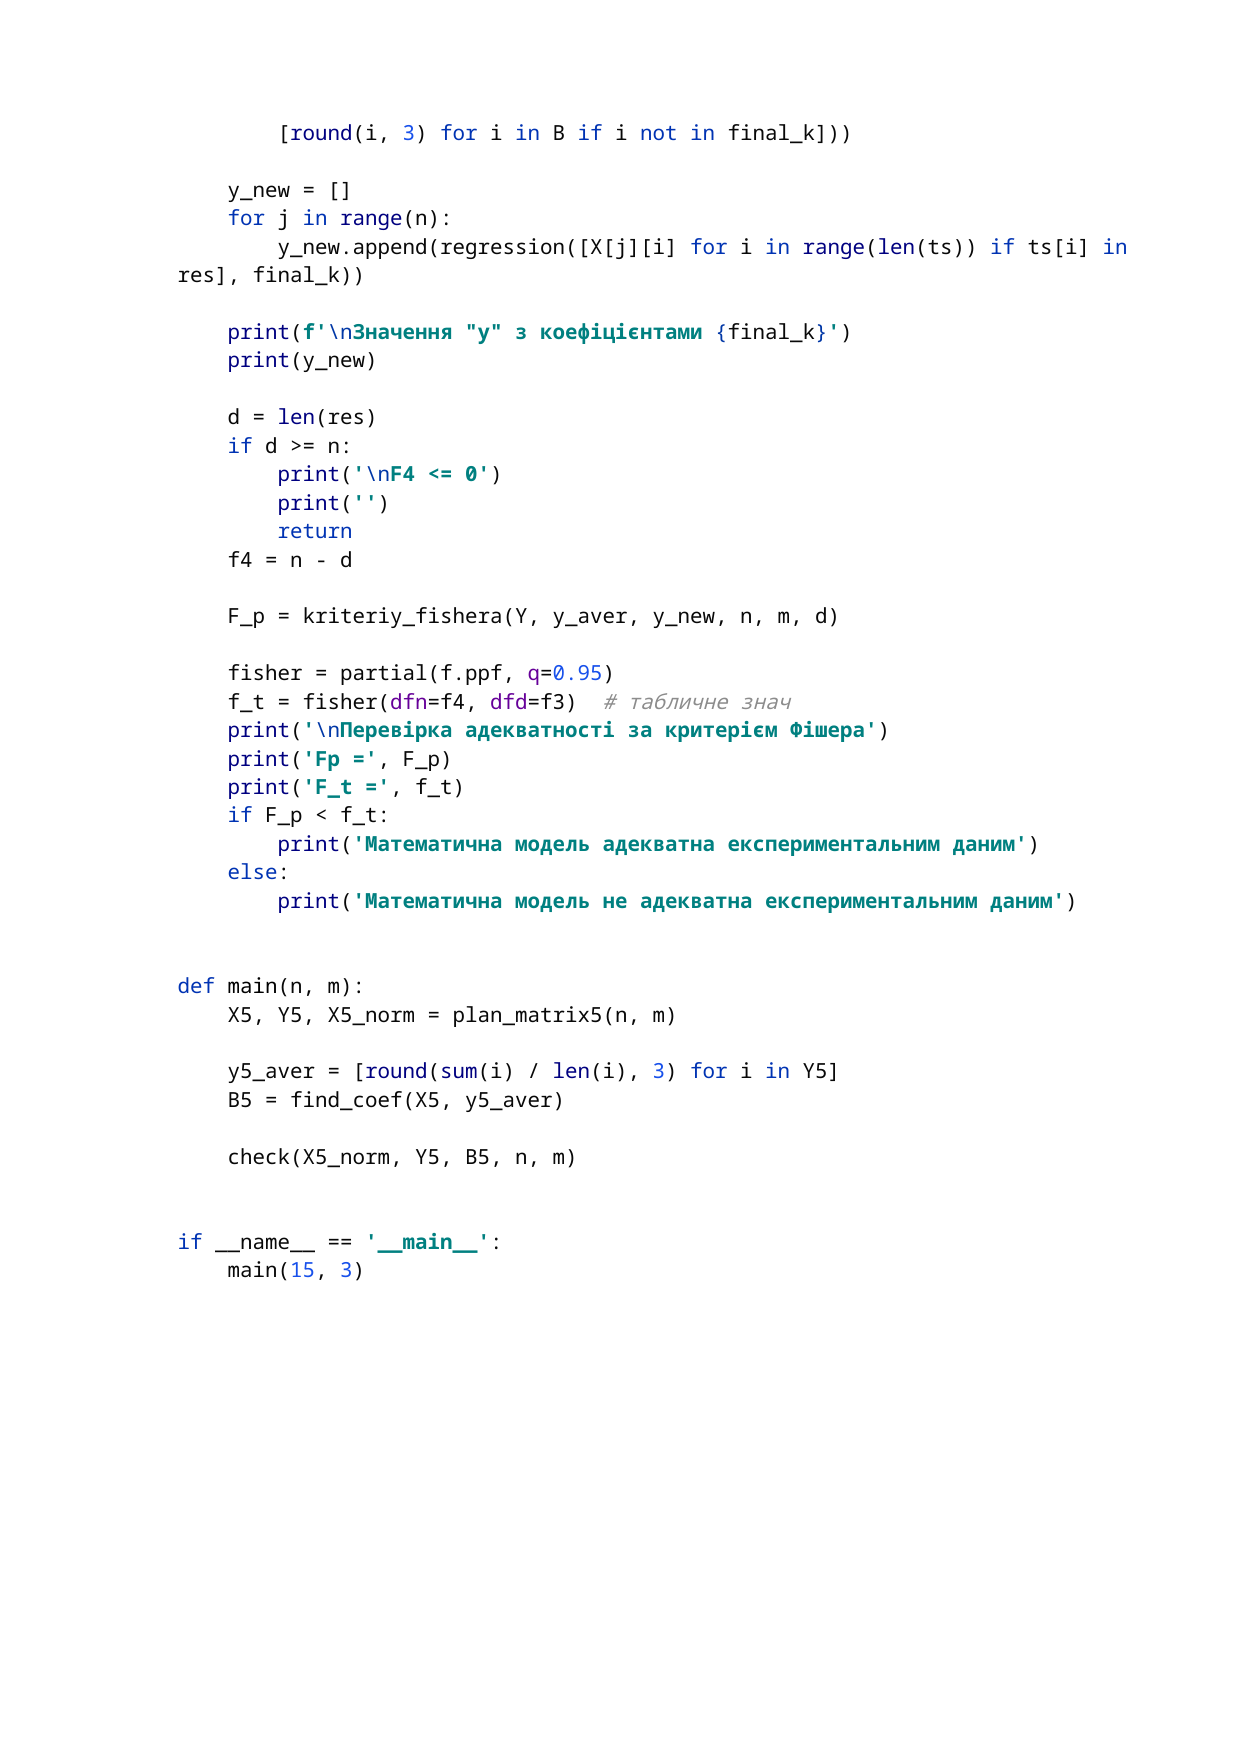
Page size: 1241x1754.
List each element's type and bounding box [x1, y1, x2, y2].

text [177, 118, 1152, 1284]
